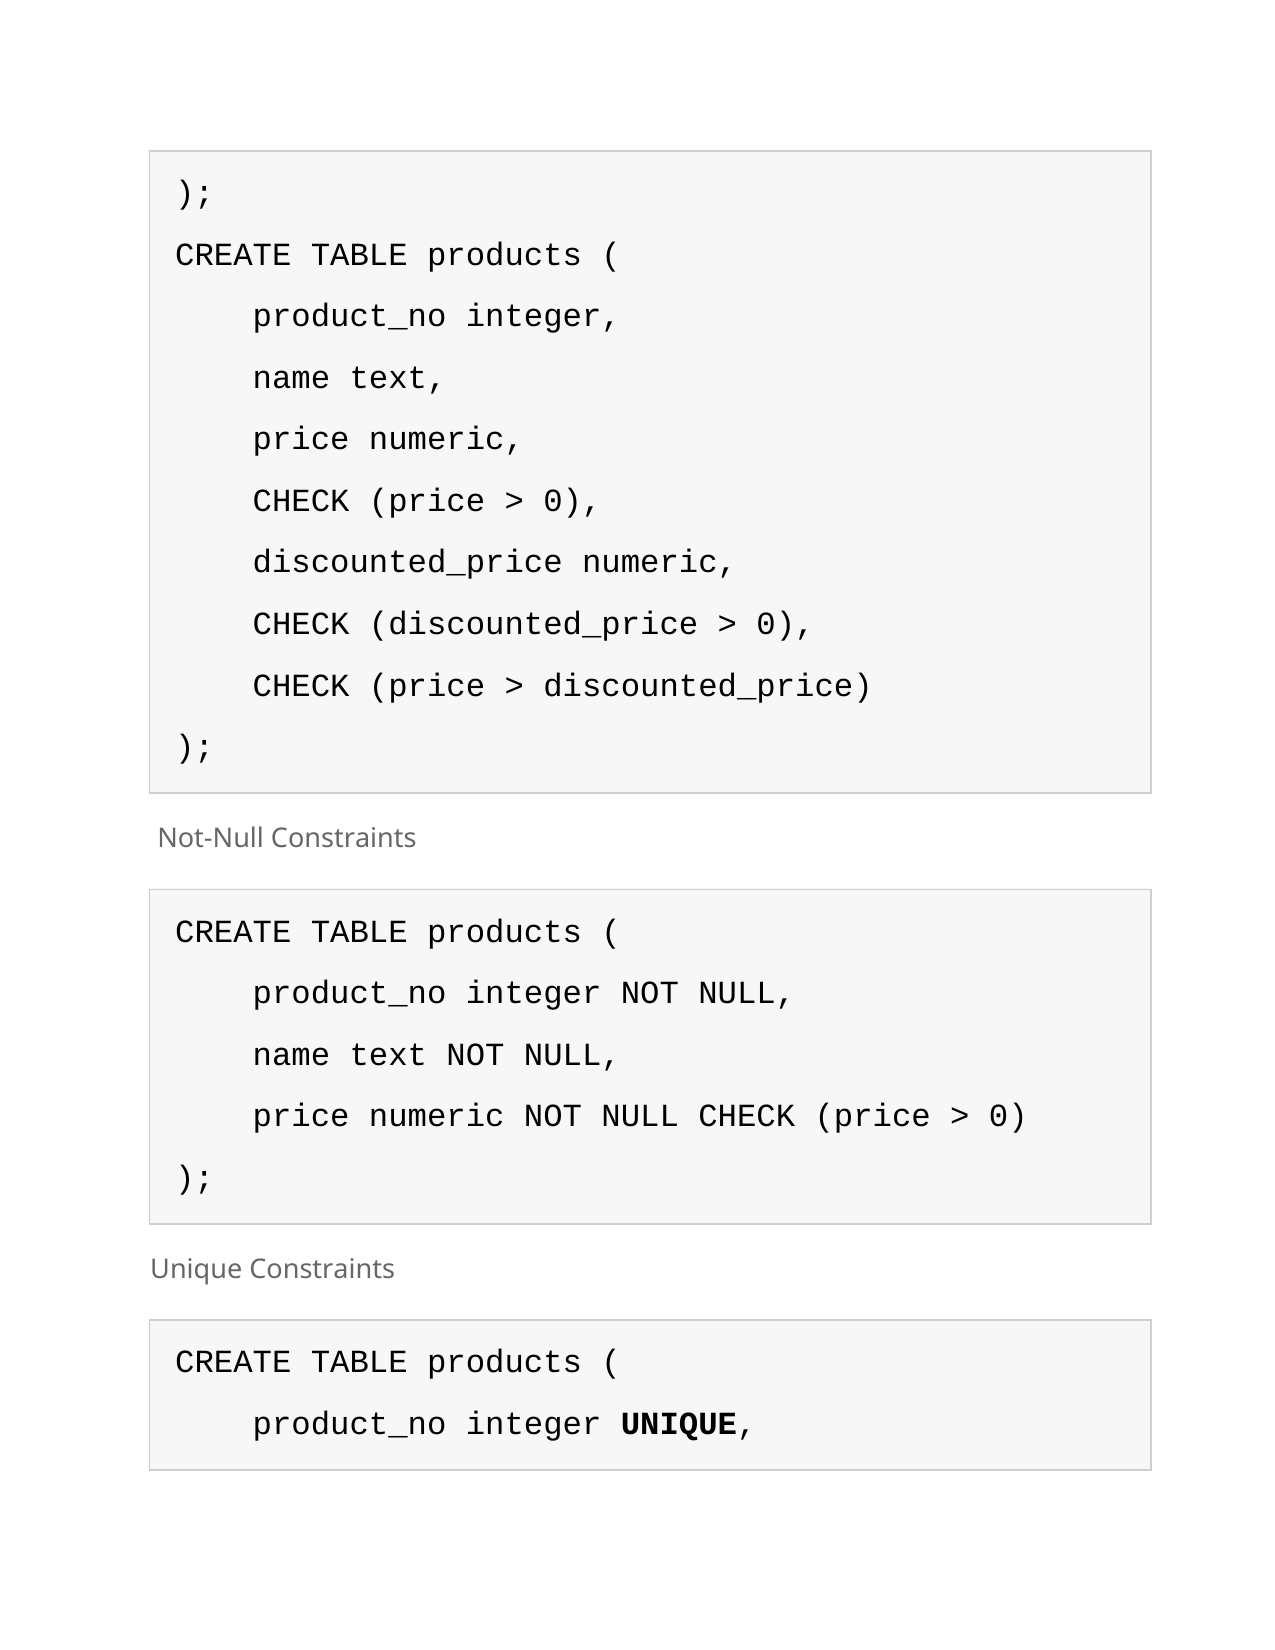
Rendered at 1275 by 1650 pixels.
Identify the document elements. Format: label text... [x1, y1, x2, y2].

subtitle Not-Null Constraints [150, 819, 1125, 856]
text CREATE TABLE products ( [150, 212, 1150, 273]
text CREATE TABLE products ( [150, 1321, 1150, 1381]
text product_no integer, [150, 273, 1150, 335]
text ); [150, 1135, 1150, 1223]
text CHECK (price > discounted_price) [150, 642, 1150, 704]
text ); [150, 704, 1150, 792]
text price numeric, [150, 396, 1150, 458]
text name text, [150, 335, 1150, 396]
text ); [150, 152, 1150, 212]
text CREATE TABLE products ( [150, 890, 1150, 950]
text product_no integer UNIQUE, [150, 1381, 1150, 1469]
text product_no integer NOT NULL, [150, 950, 1150, 1012]
text price numeric NOT NULL CHECK (price > 0) [150, 1073, 1150, 1135]
subtitle Unique Constraints [150, 1249, 1125, 1286]
text name text NOT NULL, [150, 1012, 1150, 1073]
text CHECK (discounted_price > 0), [150, 581, 1150, 642]
text CHECK (price > 0), [150, 458, 1150, 519]
text discounted_price numeric, [150, 519, 1150, 581]
